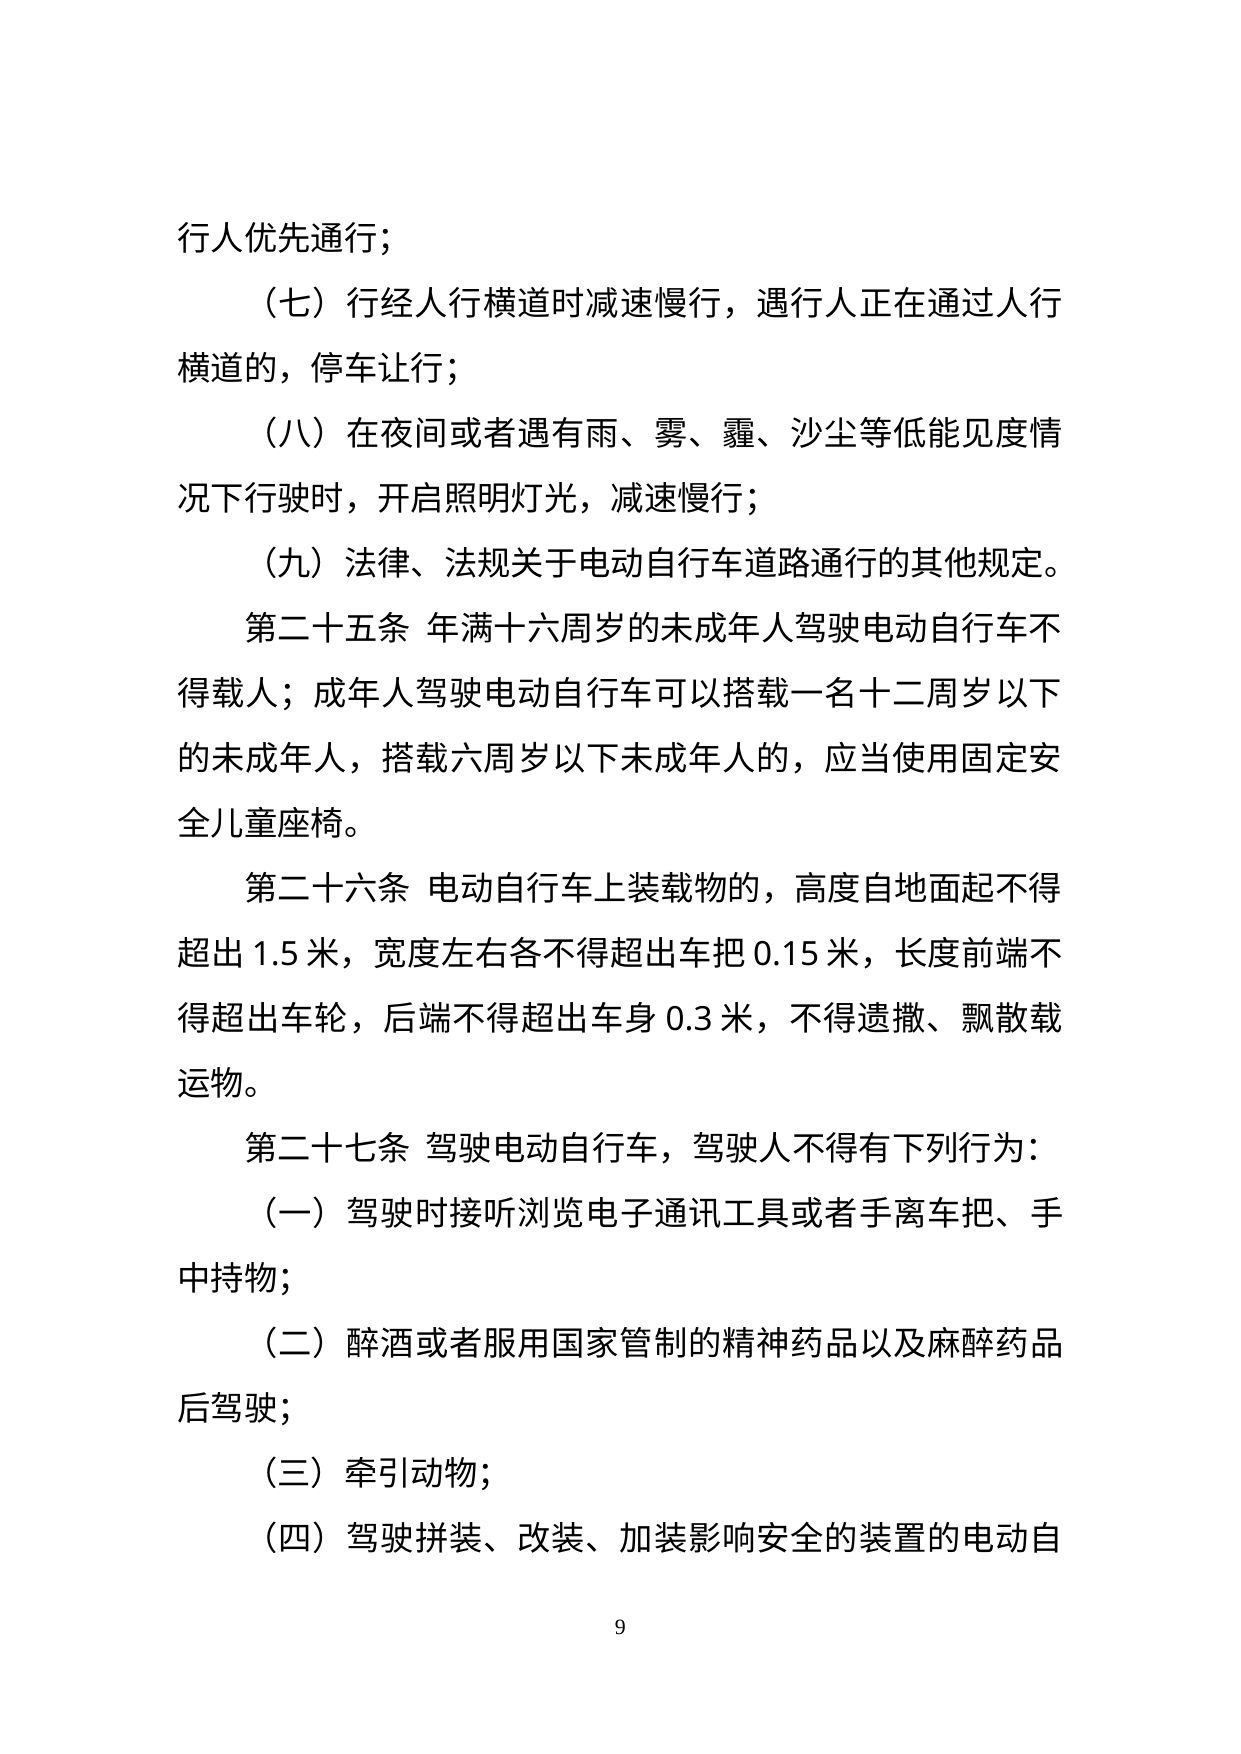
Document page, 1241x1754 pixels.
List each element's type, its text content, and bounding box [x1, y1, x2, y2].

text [177, 1503, 1063, 1568]
text （八）在夜间或者遇有雨、雾、霾、沙尘等低能见度情况下行驶时，开启照明灯光，减速慢行； [177, 398, 1063, 528]
text 第二十七条 驾驶电动自行车，驾驶人不得有下列行为： [177, 1113, 1063, 1178]
text （一）驾驶时接听浏览电子通讯工具或者手离车把、手中持物； [177, 1178, 1063, 1308]
text 第二十五条 年满十六周岁的未成年人驾驶电动自行车不得载人；成年人驾驶电动自行车可以搭载一名十二周岁以下的未成年人，搭载六周岁以下未成年人的，应当使用固定安全儿童座椅。 [177, 593, 1063, 853]
text 第二十六条 电动自行车上装载物的，高度自地面起不得超出1.5米，宽度左右各不得超出车把0.15米，长度前端不得超出车轮，后端不得超出车身0.3米，不得遗撒、飘散载运物。 [177, 853, 1063, 1113]
text （七）行经人行横道时减速慢行，遇行人正在通过人行横道的，停车让行； [177, 268, 1063, 398]
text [177, 203, 1063, 268]
text （九）法律、法规关于电动自行车道路通行的其他规定。 [177, 528, 1063, 593]
text （三）牵引动物； [177, 1438, 1063, 1503]
text （二）醉酒或者服用国家管制的精神药品以及麻醉药品后驾驶； [177, 1308, 1063, 1438]
